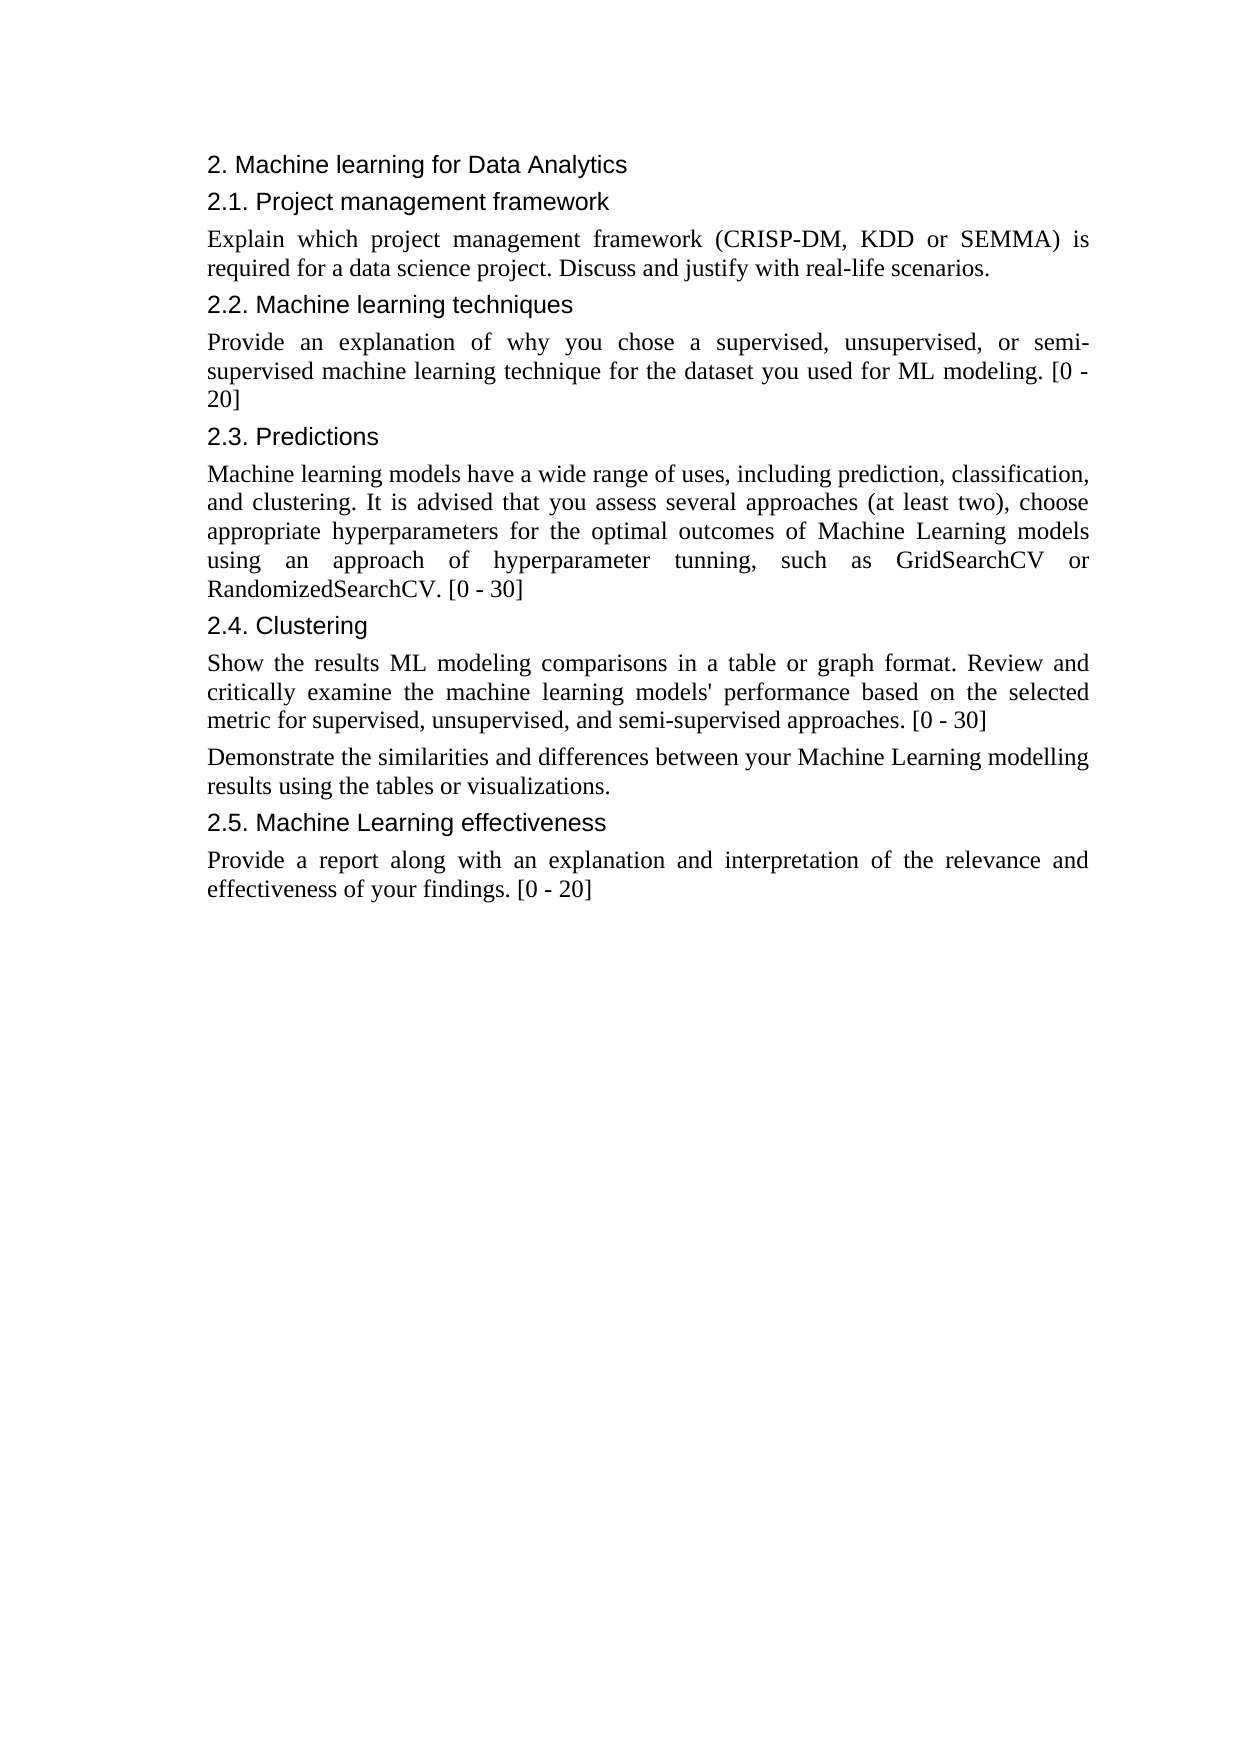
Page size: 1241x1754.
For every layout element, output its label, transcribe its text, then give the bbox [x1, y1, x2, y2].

text Demonstrate the similarities and differences between your Machine Learning modelling results using the tables or visualizations. [207, 742, 1090, 800]
text Show the results ML modeling comparisons in a table or graph format. Review and critically examine the machine learning models' performance based on the selected metric for supervised, unsupervised, and semi-supervised approaches. [0 - 30] [207, 648, 1090, 734]
text Provide a report along with an explanation and interpretation of the relevance and effectiveness of your findings. [0 - 20] [207, 845, 1090, 903]
text 2.1. Project management framework [207, 187, 1090, 216]
text 2.2. Machine learning techniques [207, 290, 1090, 319]
text Provide an explanation of why you chose a supervised, unsupervised, or semi-supervised machine learning technique for the dataset you used for ML modeling. [0 - 20] [207, 327, 1090, 413]
text 2. Machine learning for Data Analytics [207, 150, 1090, 179]
text Explain which project management framework (CRISP-DM, KDD or SEMMA) is required for a data science project. Discuss and justify with real-life scenarios. [207, 224, 1090, 282]
text 2.4. Clustering [207, 611, 1090, 639]
text 2.5. Machine Learning effectiveness [207, 808, 1090, 837]
text Machine learning models have a wide range of uses, including prediction, classification, and clustering. It is advised that you assess several approaches (at least two), choose appropriate hyperparameters for the optimal outcomes of Machine Learning models using an approach of hyperparameter tunning, such as GridSearchCV or RandomizedSearchCV. [0 - 30] [207, 459, 1090, 602]
text 2.3. Predictions [207, 422, 1090, 450]
